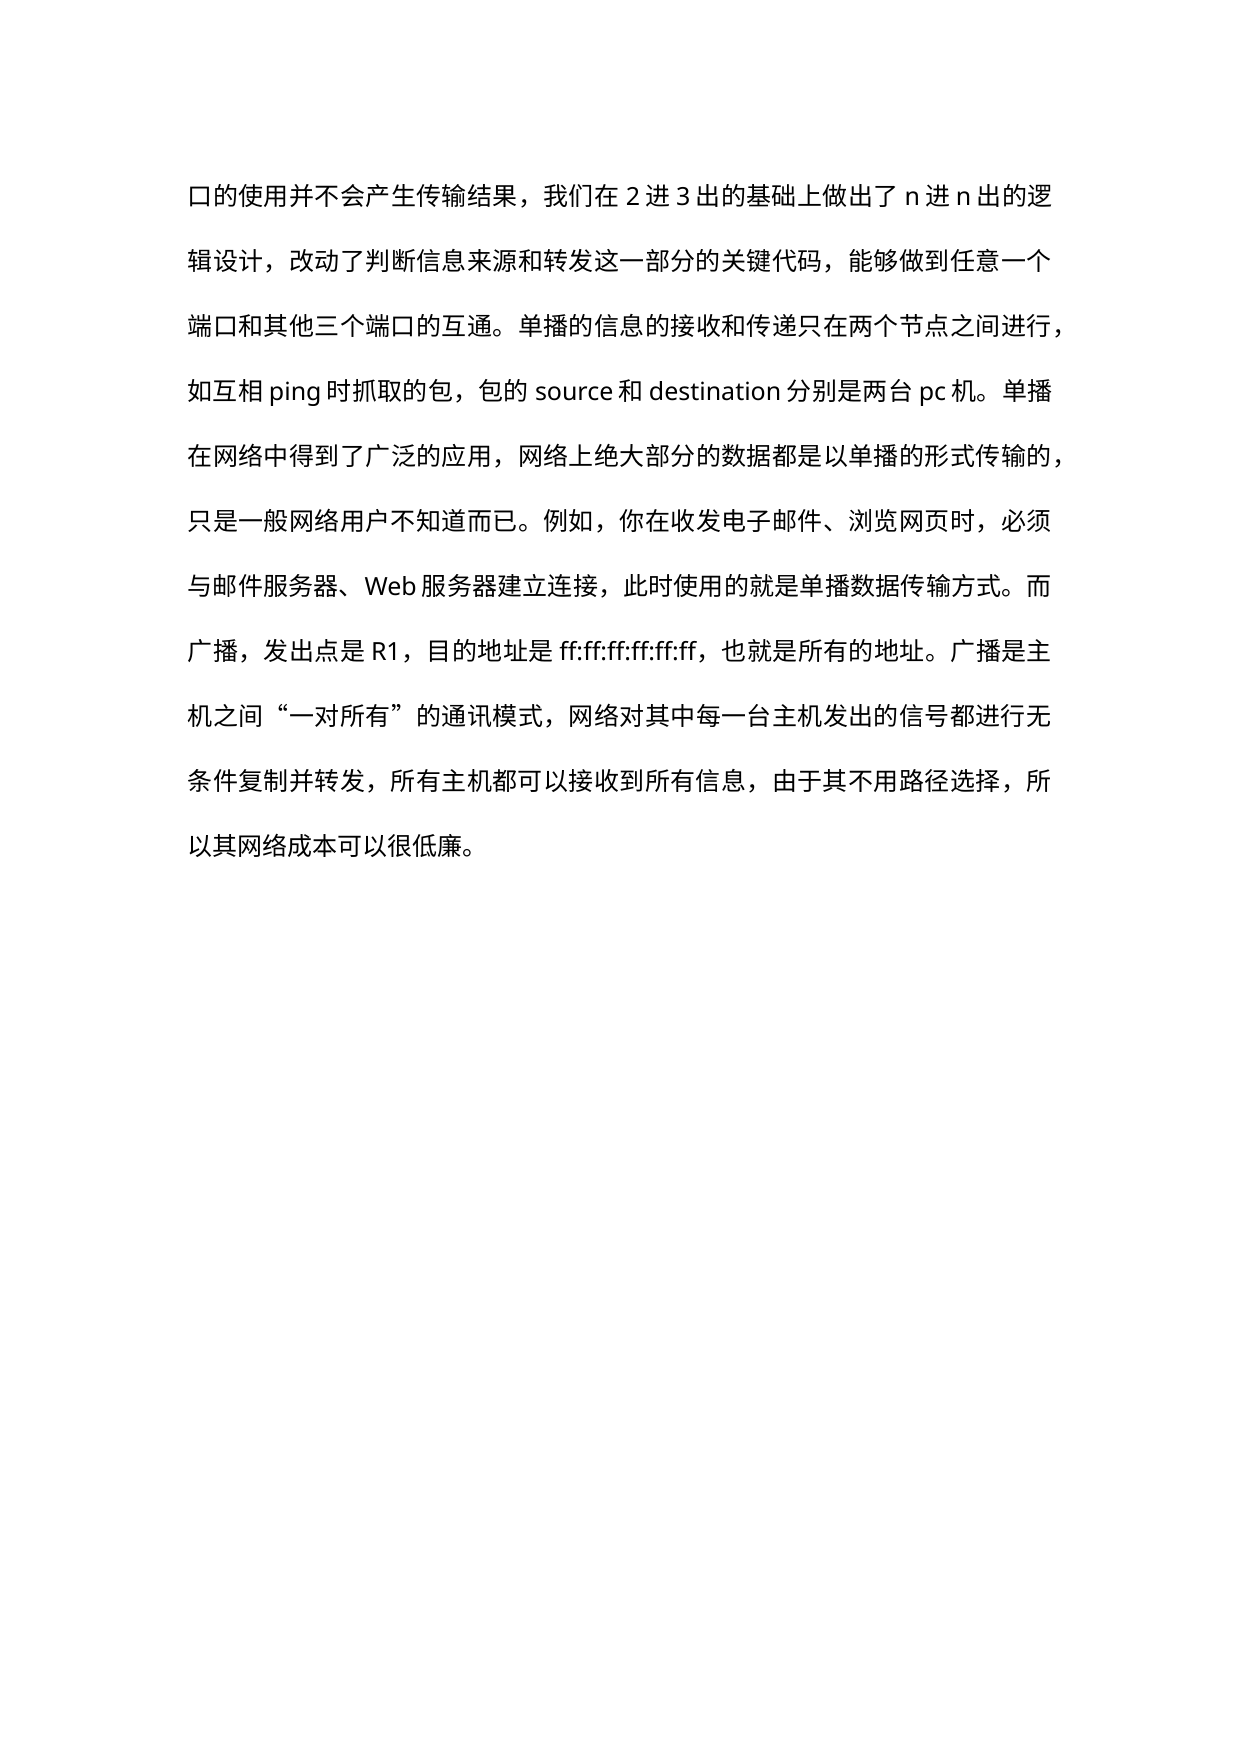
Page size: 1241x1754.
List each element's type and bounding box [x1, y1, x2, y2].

text [187, 162, 1053, 877]
